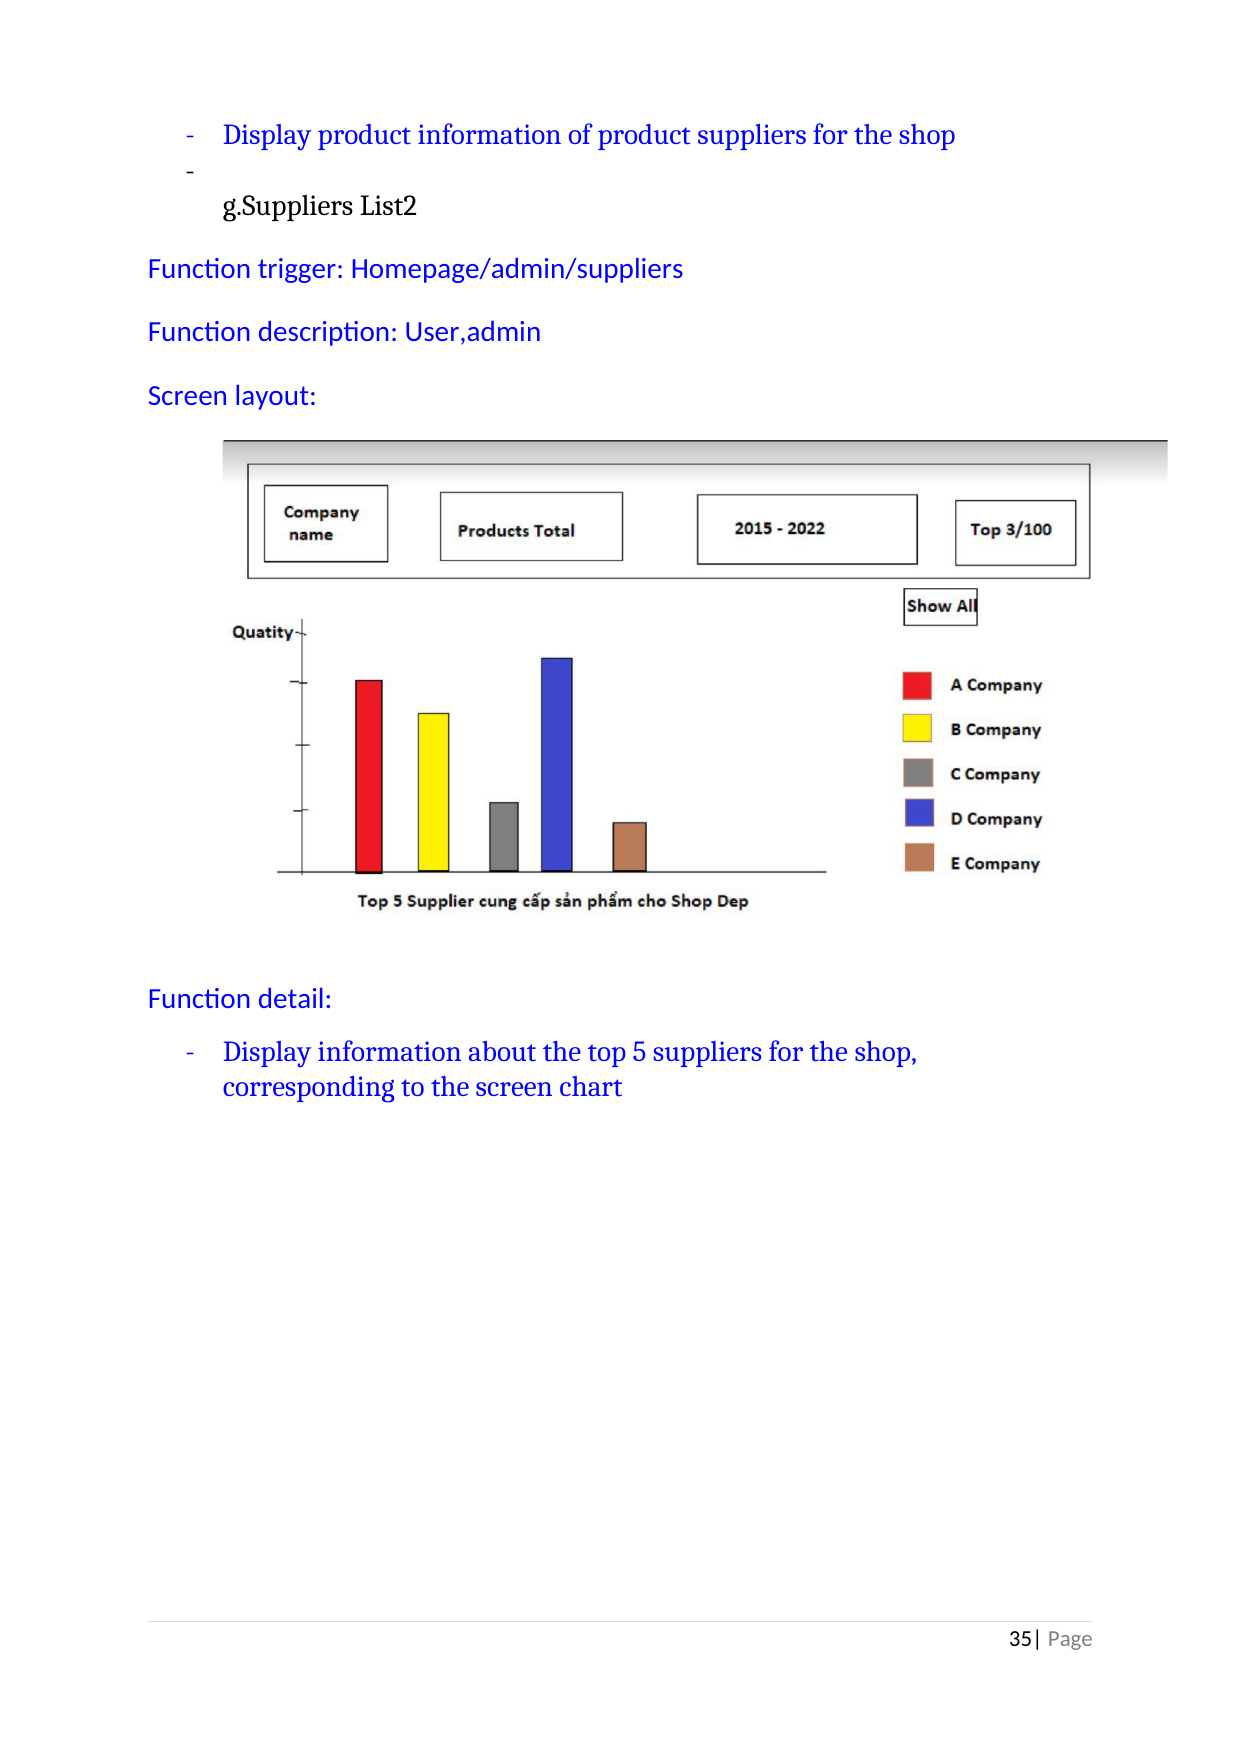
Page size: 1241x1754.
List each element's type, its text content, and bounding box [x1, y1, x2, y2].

list Display product information of product suppliers for the shop [185, 118, 1092, 152]
list g.Suppliers List2 [223, 189, 1092, 223]
text Function trigger: Homepage/admin/suppliers [148, 250, 1092, 285]
picture [222, 440, 1168, 926]
text Screen layout: [148, 377, 1092, 412]
text Function description: User,admin [148, 313, 1092, 349]
text Function detail: [148, 980, 1092, 1015]
list Display information about the top 5 suppliers for the shop, corresponding to the screen chart [185, 1035, 1092, 1104]
